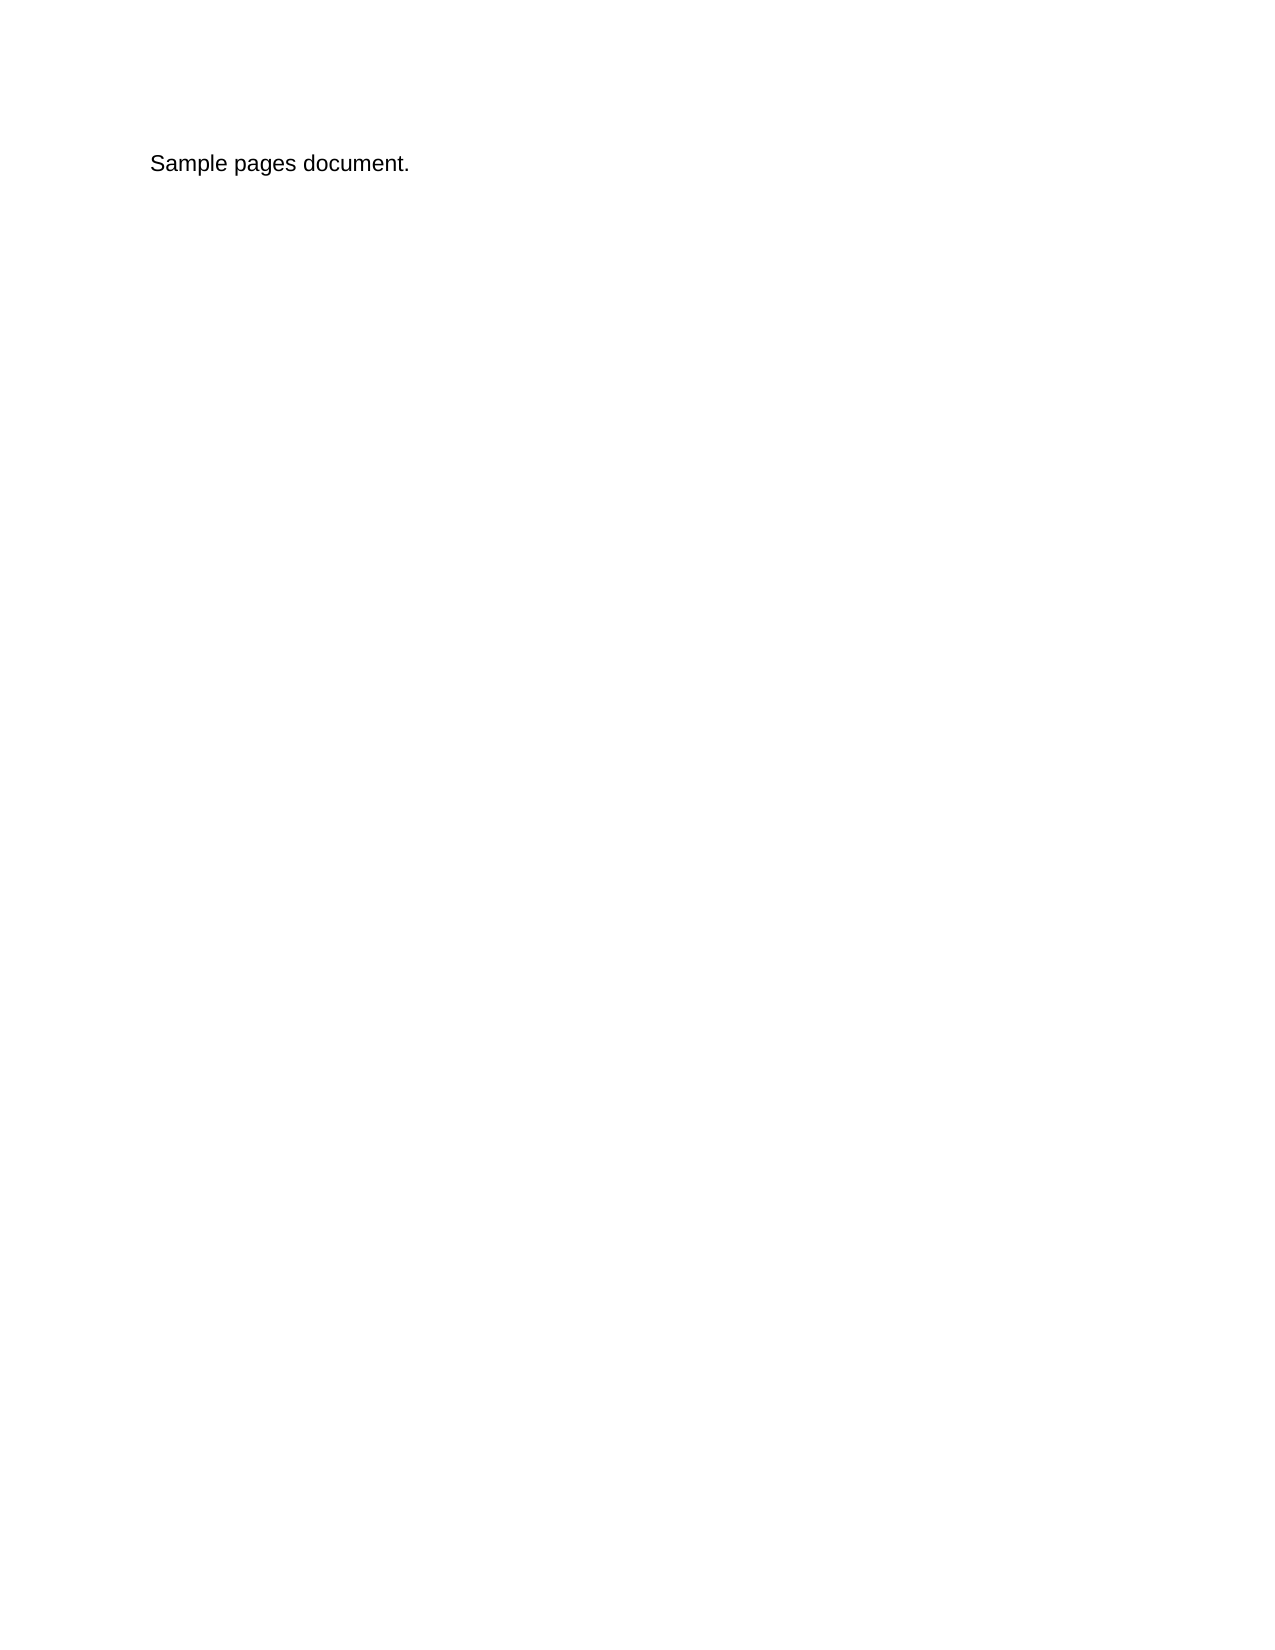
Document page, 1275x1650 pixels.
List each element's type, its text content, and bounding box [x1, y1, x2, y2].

text Sample pages document. [150, 150, 1125, 176]
